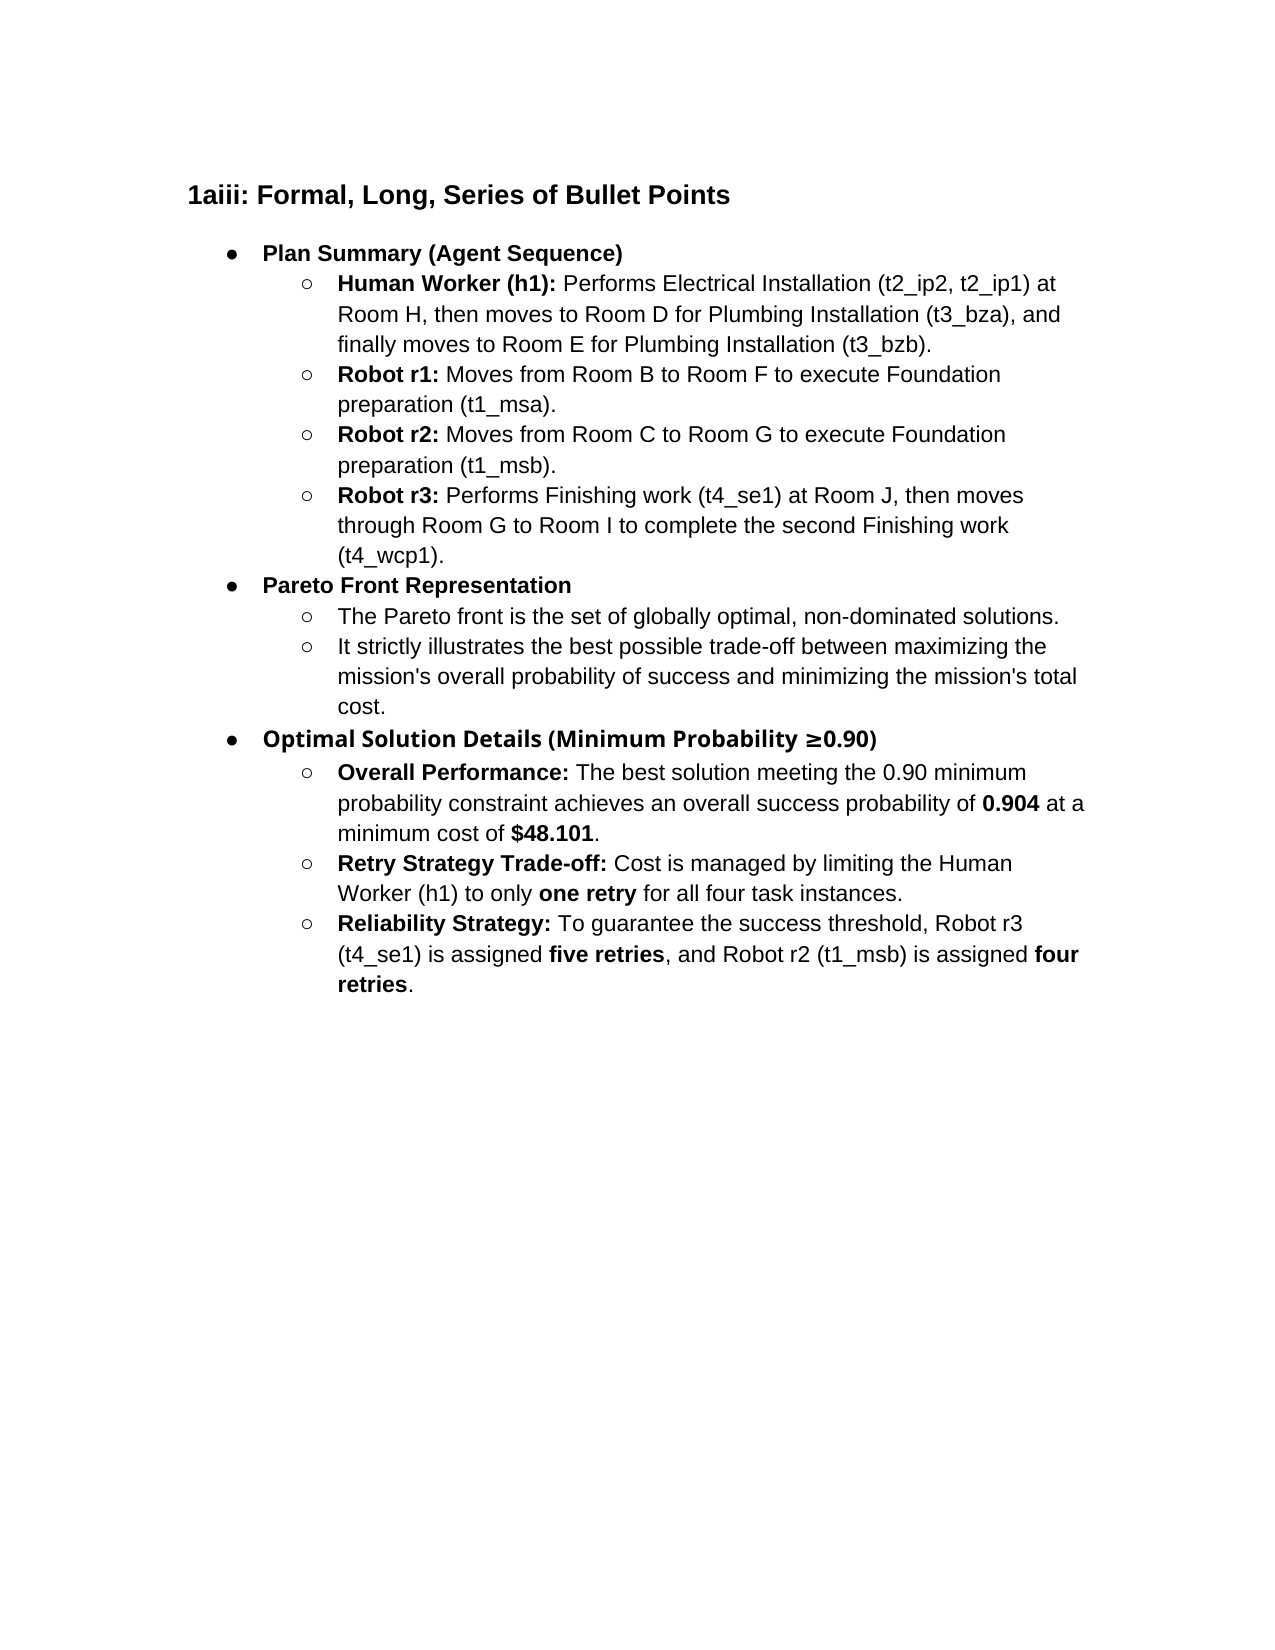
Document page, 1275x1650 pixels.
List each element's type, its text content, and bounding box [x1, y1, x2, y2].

list Reliability Strategy: To guarantee the success threshold, Robot r3 (t4_se1) is assigned five retries, and Robot r2 (t1_msb) is assigned four retries. [300, 910, 1087, 997]
list Plan Summary (Agent Sequence) [225, 240, 1087, 266]
list Robot r2: Moves from Room C to Room G to execute Foundation preparation (t1_msb). [300, 421, 1087, 478]
list Robot r3: Performs Finishing work (t4_se1) at Room J, then moves through Room G to Room I to complete the second Finishing work (t4_wcp1). [300, 482, 1087, 568]
list Human Worker (h1): Performs Electrical Installation (t2_ip2, t2_ip1) at Room H, then moves to Room D for Plumbing Installation (t3_bza), and finally moves to Room E for Plumbing Installation (t3_bzb). [300, 270, 1087, 357]
list Retry Strategy Trade-off: Cost is managed by limiting the Human Worker (h1) to only one retry for all four task instances. [300, 850, 1087, 907]
subtitle 1aiii: Formal, Long, Series of Bullet Points [187, 179, 1087, 210]
list Pareto Front Representation [225, 572, 1087, 599]
list It strictly illustrates the best possible trade-off between maximizing the mission's overall probability of success and minimizing the mission's total cost. [300, 633, 1087, 719]
list Robot r1: Moves from Room B to Room F to execute Foundation preparation (t1_msa). [300, 361, 1087, 417]
list The Pareto front is the set of globally optimal, non-dominated solutions. [300, 603, 1087, 629]
list Overall Performance: The best solution meeting the 0.90 minimum probability constraint achieves an overall success probability of 0.904 at a minimum cost of $48.101. [300, 759, 1087, 846]
